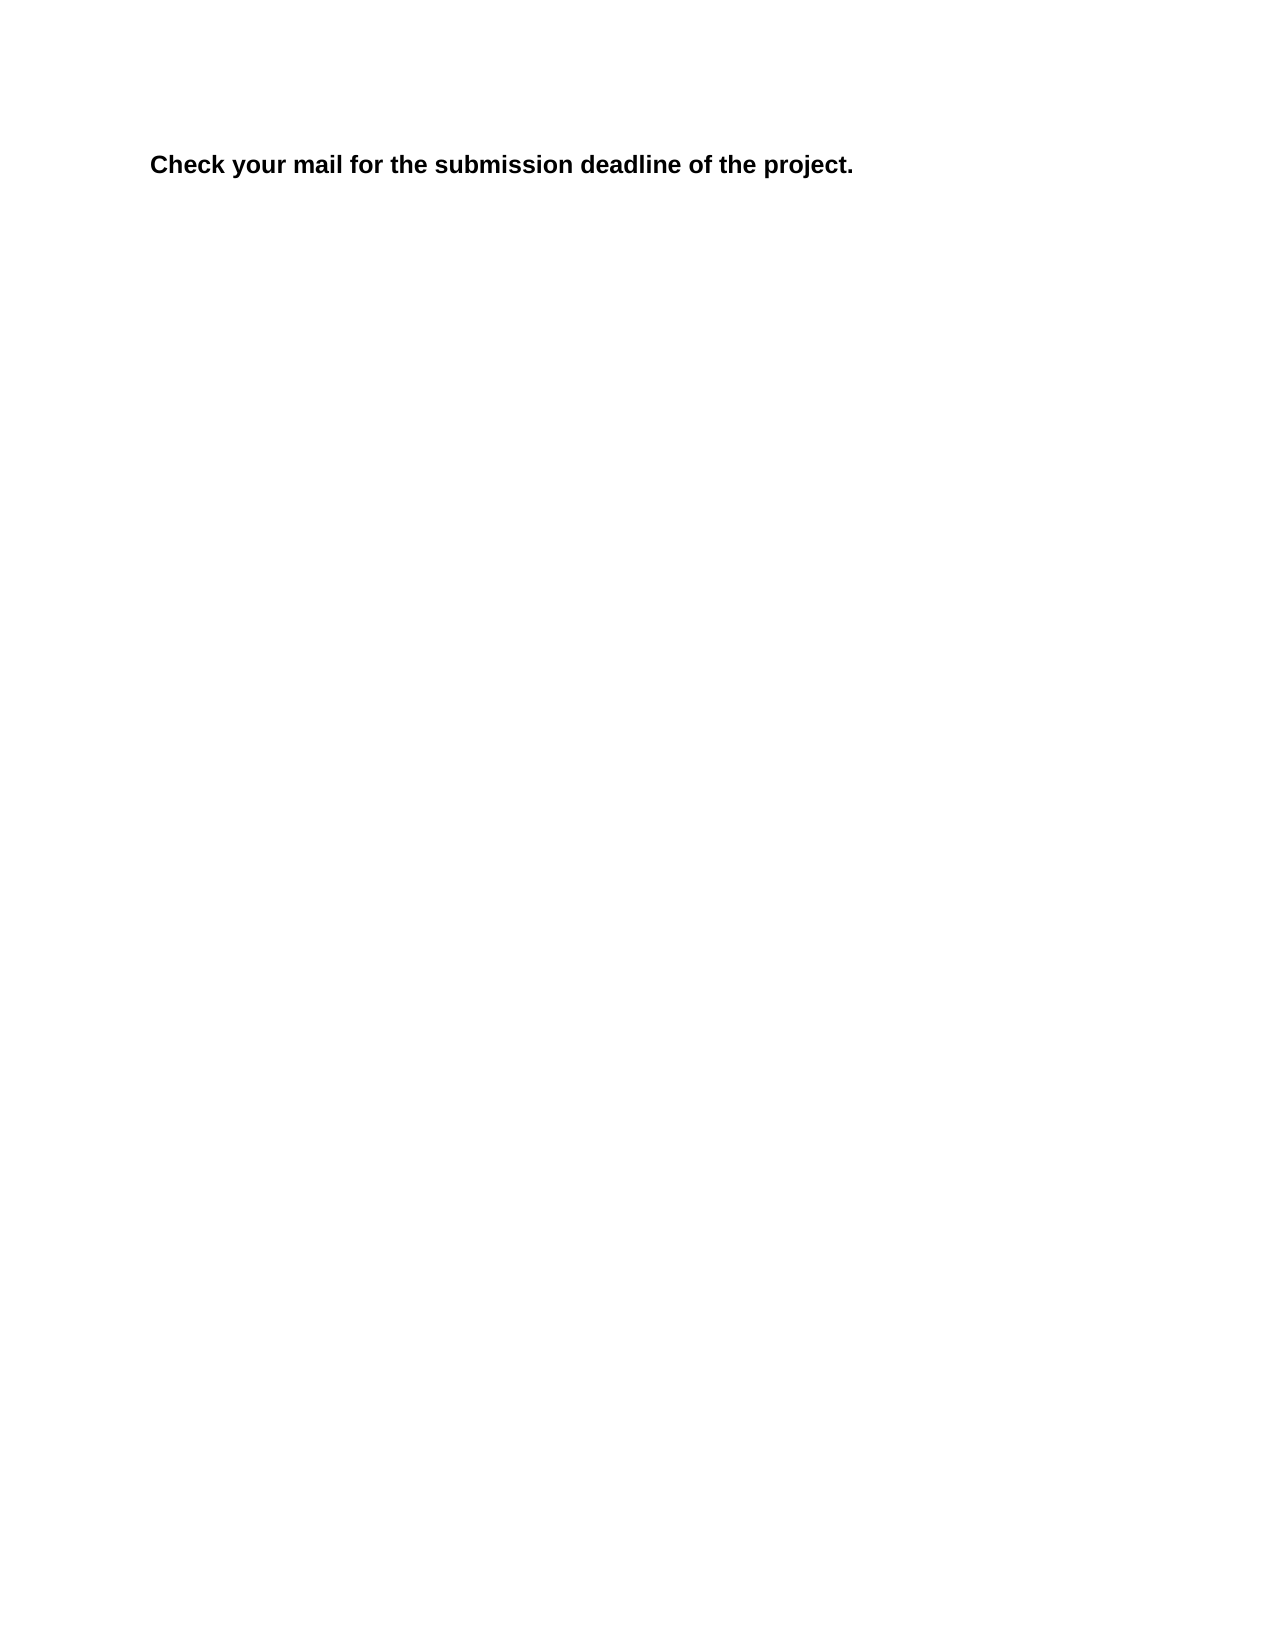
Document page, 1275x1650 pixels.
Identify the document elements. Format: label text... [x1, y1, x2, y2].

text Check your mail for the submission deadline of the project. [150, 150, 1125, 179]
